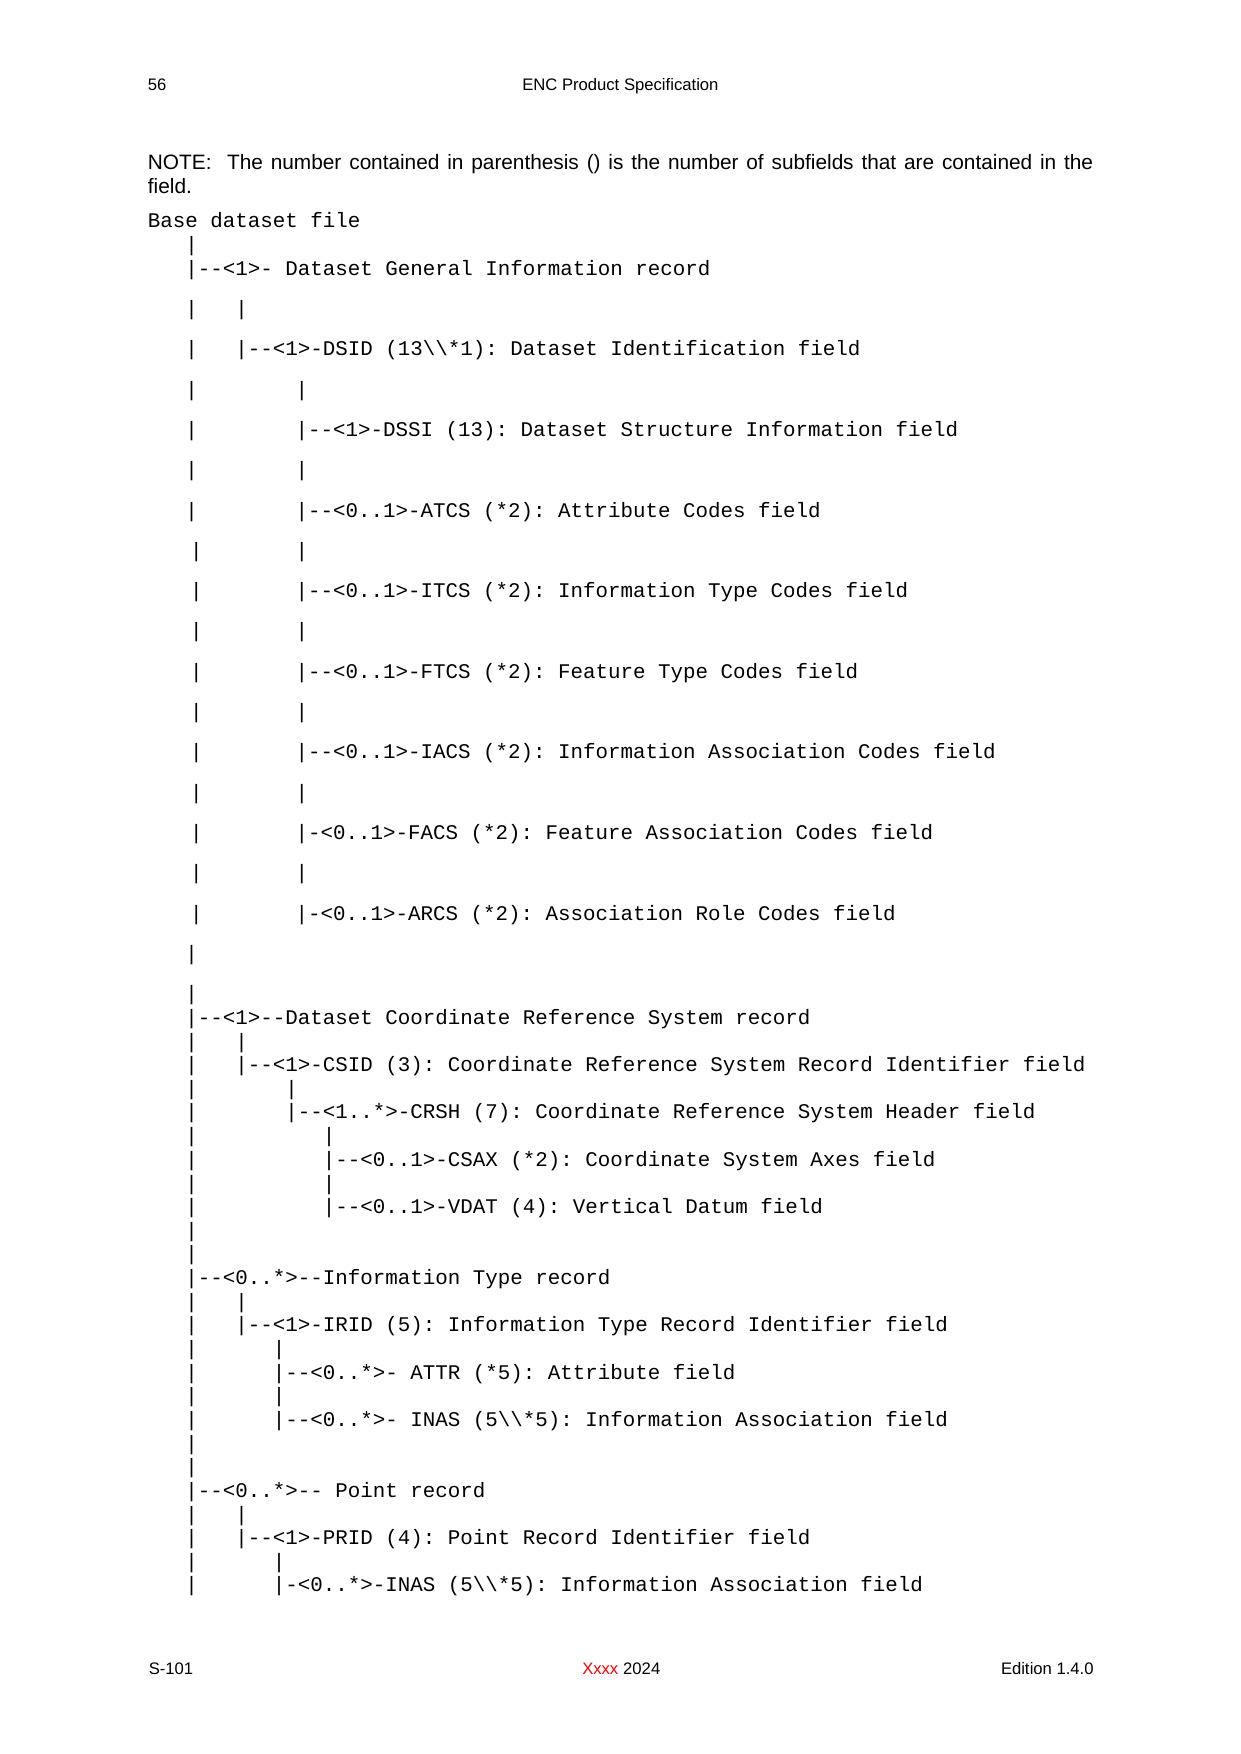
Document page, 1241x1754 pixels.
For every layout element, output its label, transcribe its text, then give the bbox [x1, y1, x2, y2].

text | | [148, 1291, 1094, 1314]
text | [148, 1433, 1094, 1456]
text | | [148, 1503, 1094, 1527]
text | |--<1>-DSID (13\\*1): Dataset Identification field [148, 338, 1094, 362]
text | |--<0..*>- ATTR (*5): Attribute field [148, 1362, 1094, 1385]
text | |--<1>-DSSI (13): Dataset Structure Information field [148, 419, 1094, 443]
text | |--<1>-CSID (3): Coordinate Reference System Record Identifier field [148, 1054, 1094, 1078]
text | |--<0..1>-VDAT (4): Vertical Datum field [148, 1196, 1094, 1220]
text | | [148, 1078, 1094, 1102]
text | | [148, 1385, 1094, 1409]
text | |--<0..1>-IACS (*2): Information Association Codes field [148, 741, 1094, 765]
text | | [148, 540, 1094, 563]
text | |--<0..1>-ATCS (*2): Attribute Codes field [148, 499, 1094, 523]
text | |--<0..1>-ITCS (*2): Information Type Codes field [148, 580, 1094, 604]
text | | [148, 1338, 1094, 1362]
text | | [148, 862, 1094, 886]
text | | [148, 379, 1094, 402]
text |--<0..*>--Information Type record [148, 1267, 1094, 1291]
text |--<0..*>-- Point record [148, 1480, 1094, 1503]
text Base dataset file [148, 210, 1094, 234]
text | | [148, 1125, 1094, 1149]
text | | [148, 1031, 1094, 1054]
text | [148, 234, 1094, 258]
text | |--<0..1>-FTCS (*2): Feature Type Codes field [148, 661, 1094, 684]
text | |-<0..*>-INAS (5\\*5): Information Association field [148, 1574, 1094, 1598]
text | |--<1>-PRID (4): Point Record Identifier field [148, 1527, 1094, 1551]
text | | [148, 621, 1094, 644]
text |--<1>- Dataset General Information record [148, 258, 1094, 281]
text | |--<0..*>- INAS (5\\*5): Information Association field [148, 1409, 1094, 1433]
text | | [148, 1551, 1094, 1574]
text NOTE: The number contained in parenthesis () is the number of subfields that are contained in the field. [148, 150, 1094, 198]
text | [148, 1243, 1094, 1267]
text | |-<0..1>-ARCS (*2): Association Role Codes field [148, 903, 1094, 926]
text | [148, 1456, 1094, 1480]
text | [148, 1220, 1094, 1243]
text | |--<1..*>-CRSH (7): Coordinate Reference System Header field [148, 1102, 1094, 1125]
text | |--<1>-IRID (5): Information Type Record Identifier field [148, 1314, 1094, 1338]
text | | [148, 298, 1094, 322]
text | | [148, 1172, 1094, 1196]
text | |--<0..1>-CSAX (*2): Coordinate System Axes field [148, 1149, 1094, 1172]
text | [148, 983, 1094, 1007]
text | [148, 943, 1094, 967]
text | | [148, 782, 1094, 805]
text | | [148, 459, 1094, 483]
text | |-<0..1>-FACS (*2): Feature Association Codes field [148, 822, 1094, 846]
text |--<1>--Dataset Coordinate Reference System record [148, 1007, 1094, 1031]
text | | [148, 701, 1094, 725]
